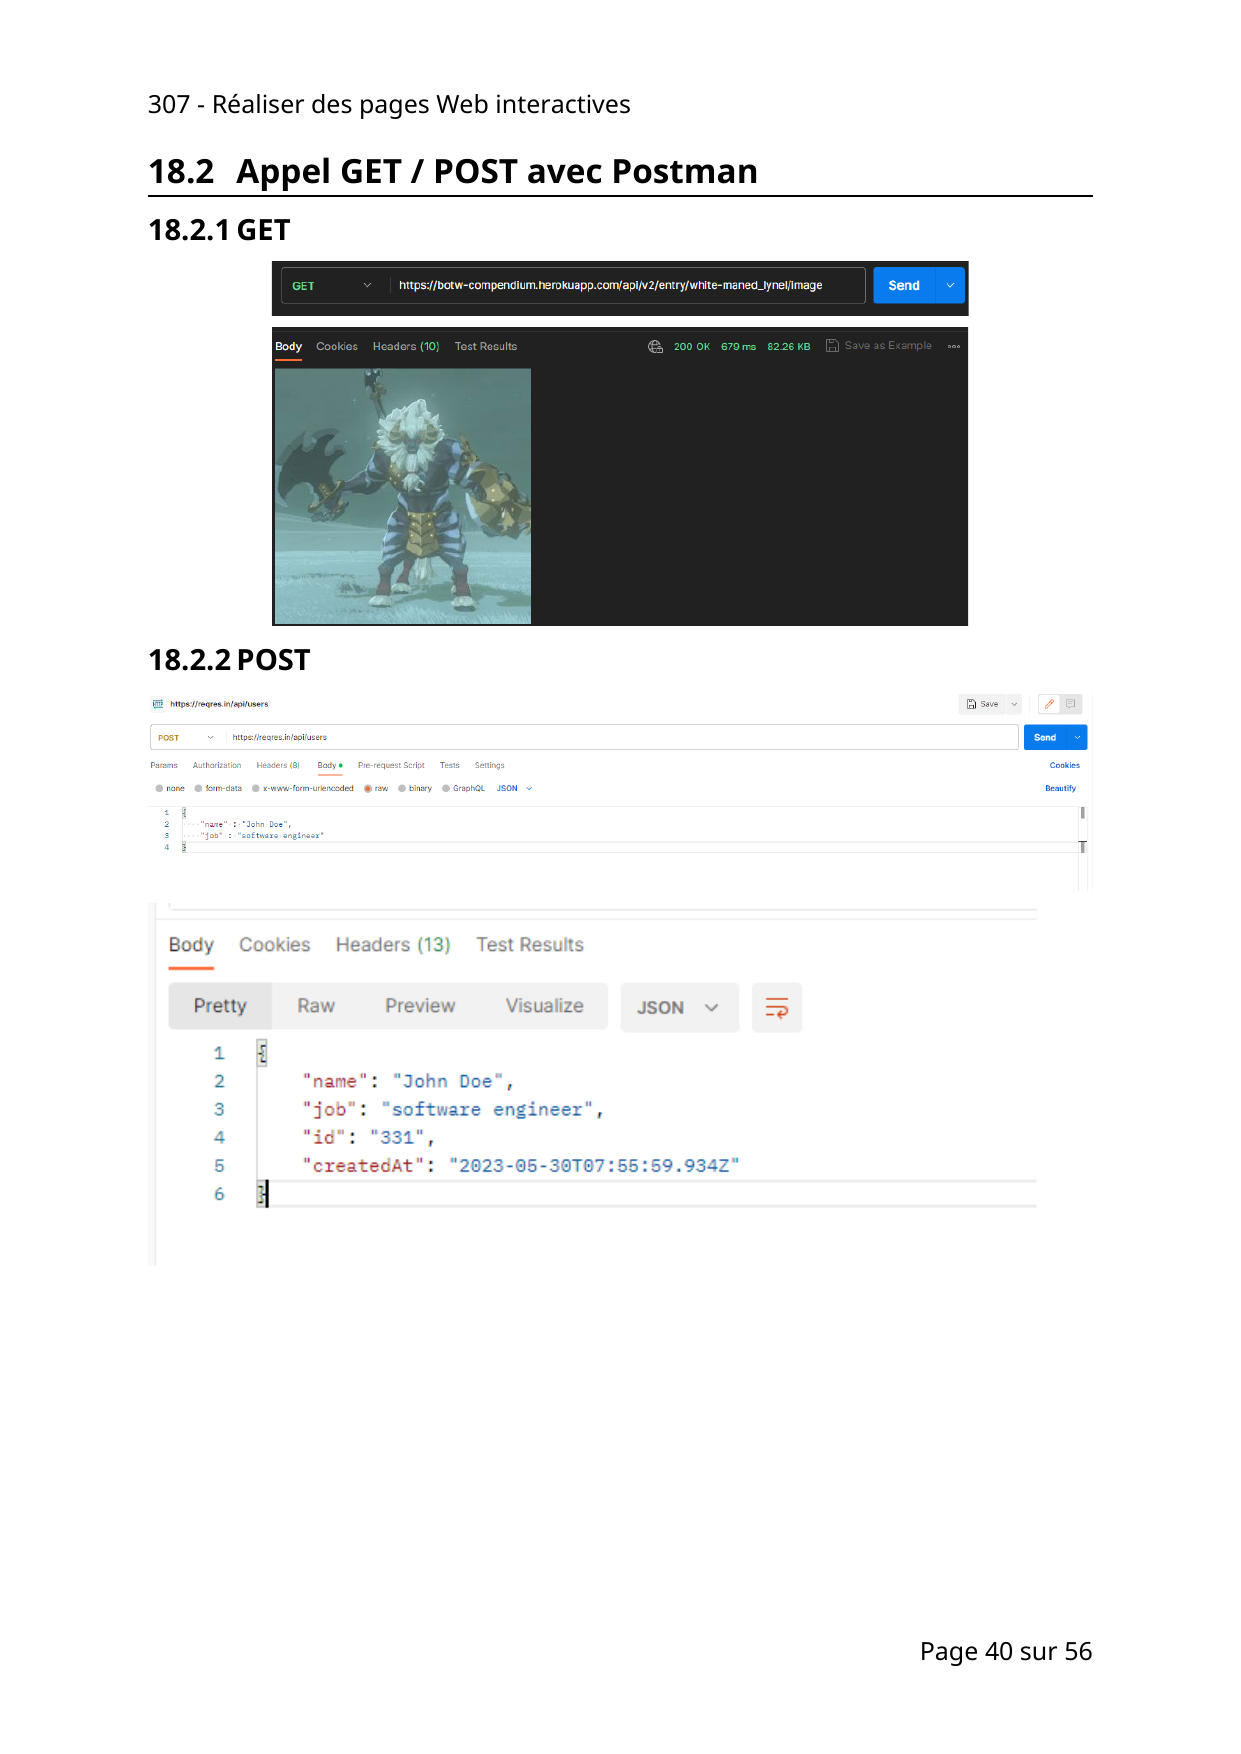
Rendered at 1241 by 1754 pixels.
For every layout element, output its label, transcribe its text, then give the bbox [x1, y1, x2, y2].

subtitle Appel GET / POST avec Postman [148, 148, 1093, 195]
picture [147, 903, 1037, 1266]
picture [147, 691, 1093, 891]
picture [271, 261, 969, 316]
subtitle GET [148, 210, 1093, 249]
subtitle POST [148, 639, 1093, 679]
picture [272, 327, 969, 626]
